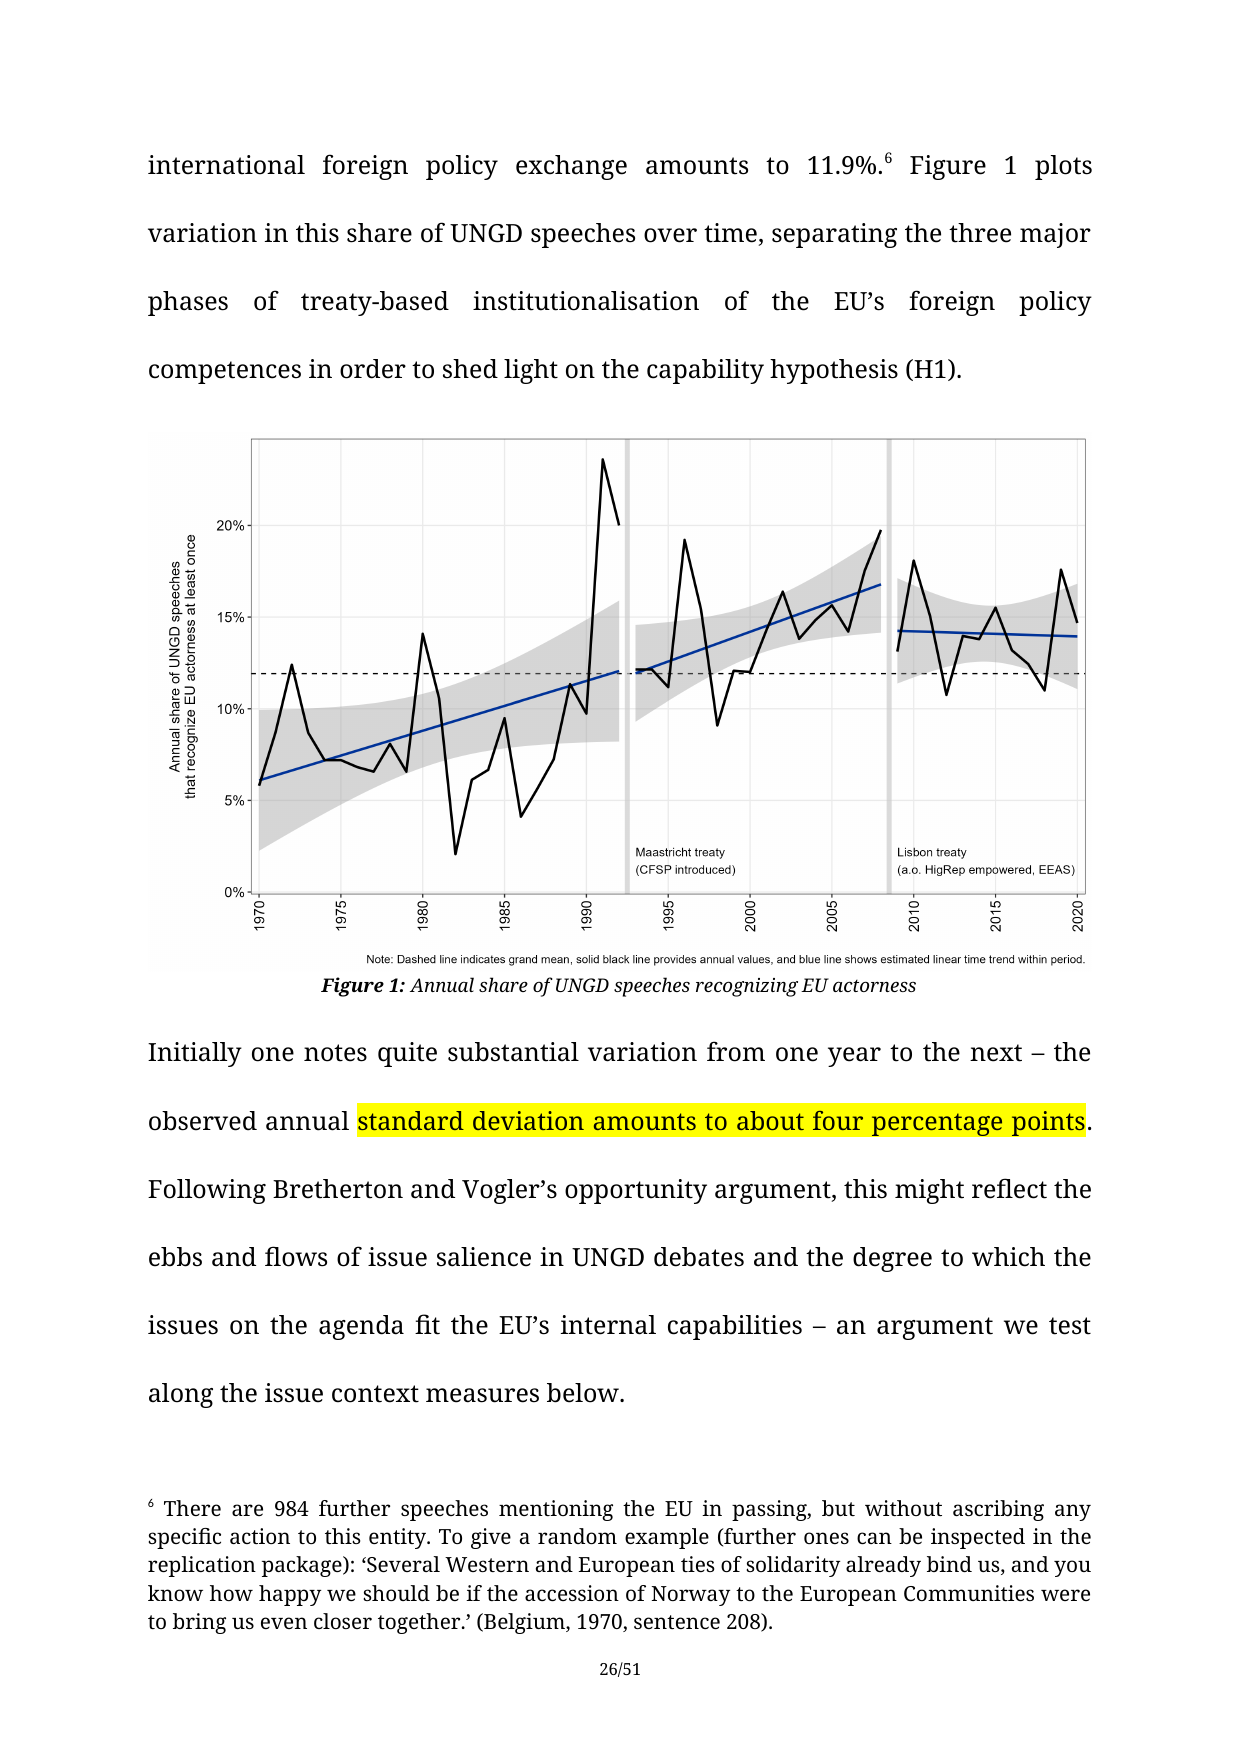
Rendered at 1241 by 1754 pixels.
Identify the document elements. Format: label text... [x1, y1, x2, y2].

picture [147, 432, 1092, 972]
text Initially one notes quite substantial variation from one year to the next – the observed annual standard deviation amounts to about four percentage points. Following Bretherton and Vogler’s opportunity argument, this might reflect the ebbs and flows of issue salience in UNGD debates and the degree to which the issues on the agenda fit the EU’s internal capabilities – an argument we test along the issue context measures below. [148, 1035, 1093, 1410]
text Figure 1: Annual share of UNGD speeches recognizing EU actorness [148, 972, 1093, 997]
